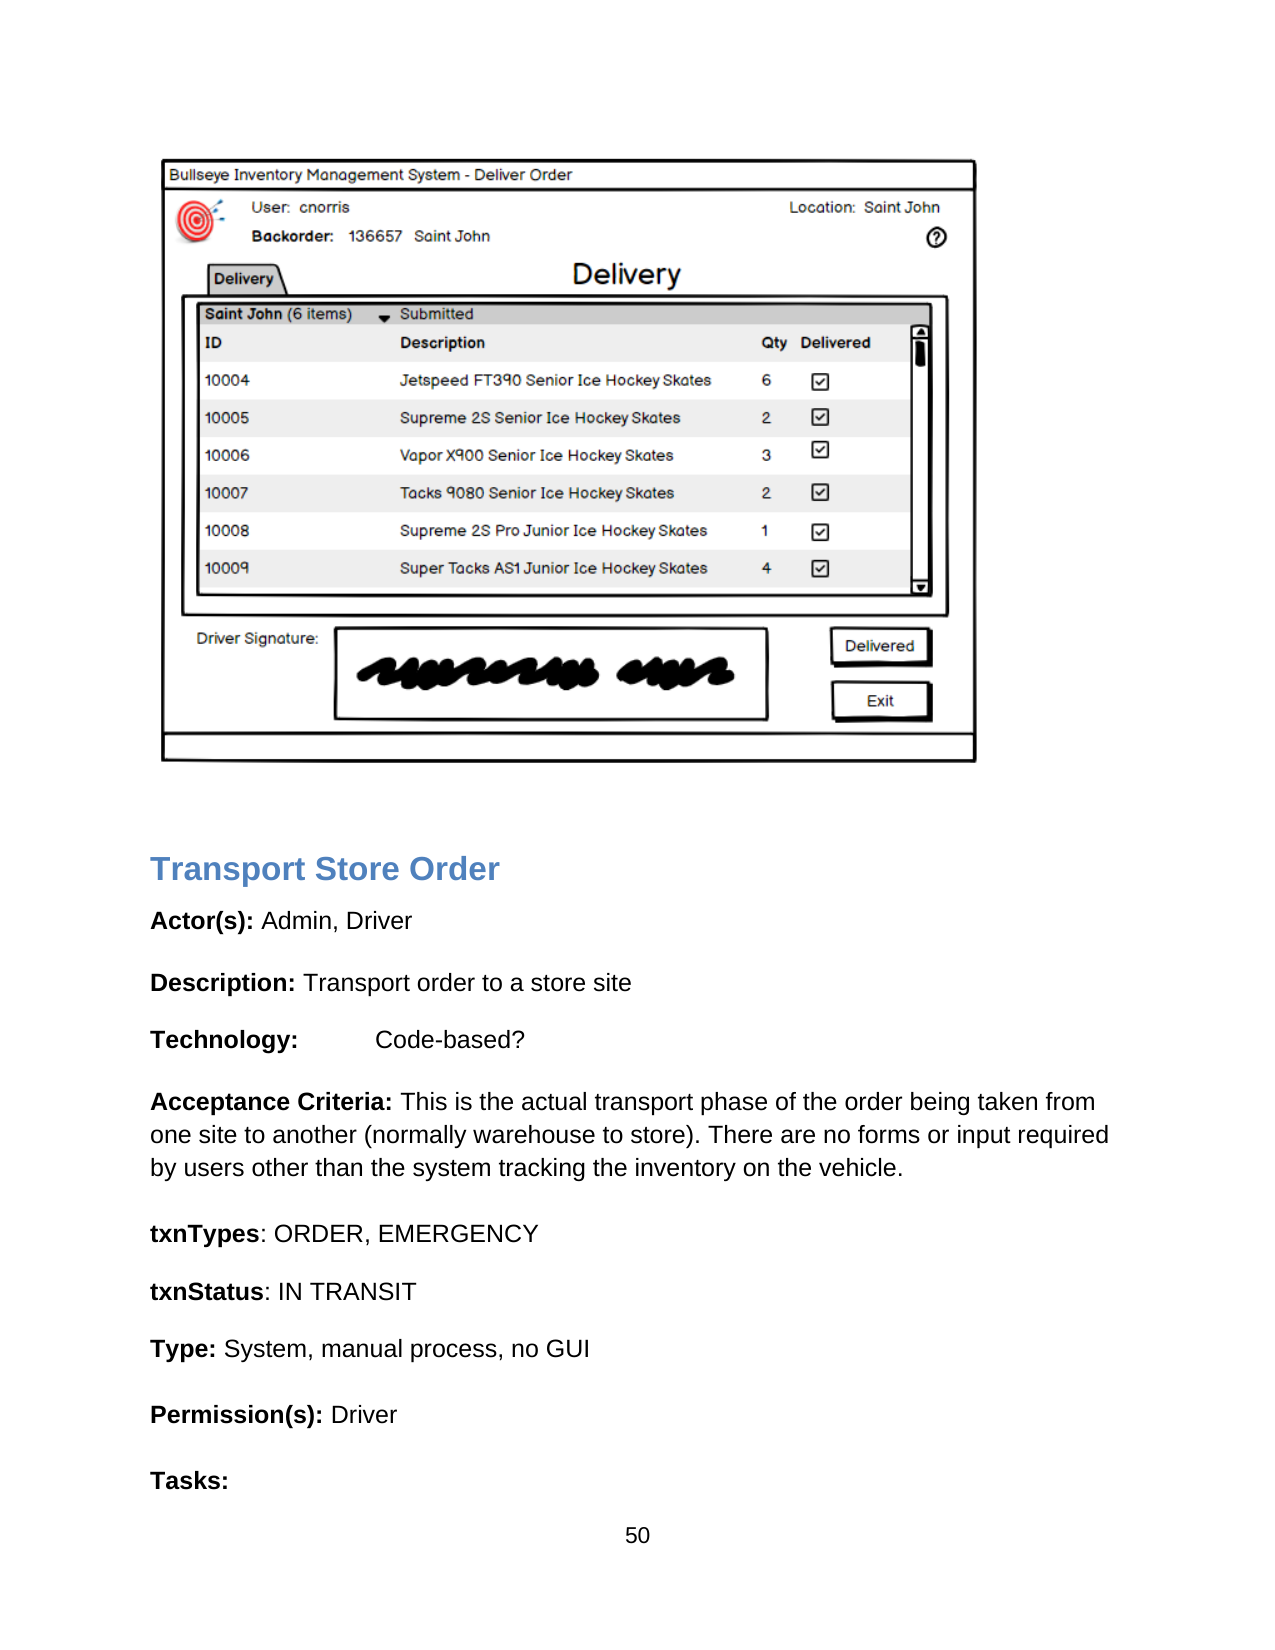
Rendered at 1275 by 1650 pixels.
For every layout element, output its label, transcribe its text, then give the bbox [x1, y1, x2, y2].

text Description: Transport order to a store site [150, 968, 1125, 996]
text Technology: Code-based? [150, 1025, 1125, 1054]
text Acceptance Criteria: This is the actual transport phase of the order being taken from one site to another (normally warehouse to store). There are no forms or input required by users other than the system tracking the inventory on the vehicle. [150, 1087, 1125, 1182]
text Tasks: [150, 1466, 1125, 1495]
text txnTypes: ORDER, EMERGENCY [150, 1219, 1125, 1248]
text Type: System, manual process, no GUI [150, 1334, 1125, 1363]
text Actor(s): Admin, Driver [150, 906, 1125, 934]
subtitle Transport Store Order [150, 849, 1125, 888]
picture [150, 150, 988, 778]
text txnStatus: IN TRANSIT [150, 1276, 1125, 1305]
text Permission(s): Driver [150, 1400, 1125, 1429]
